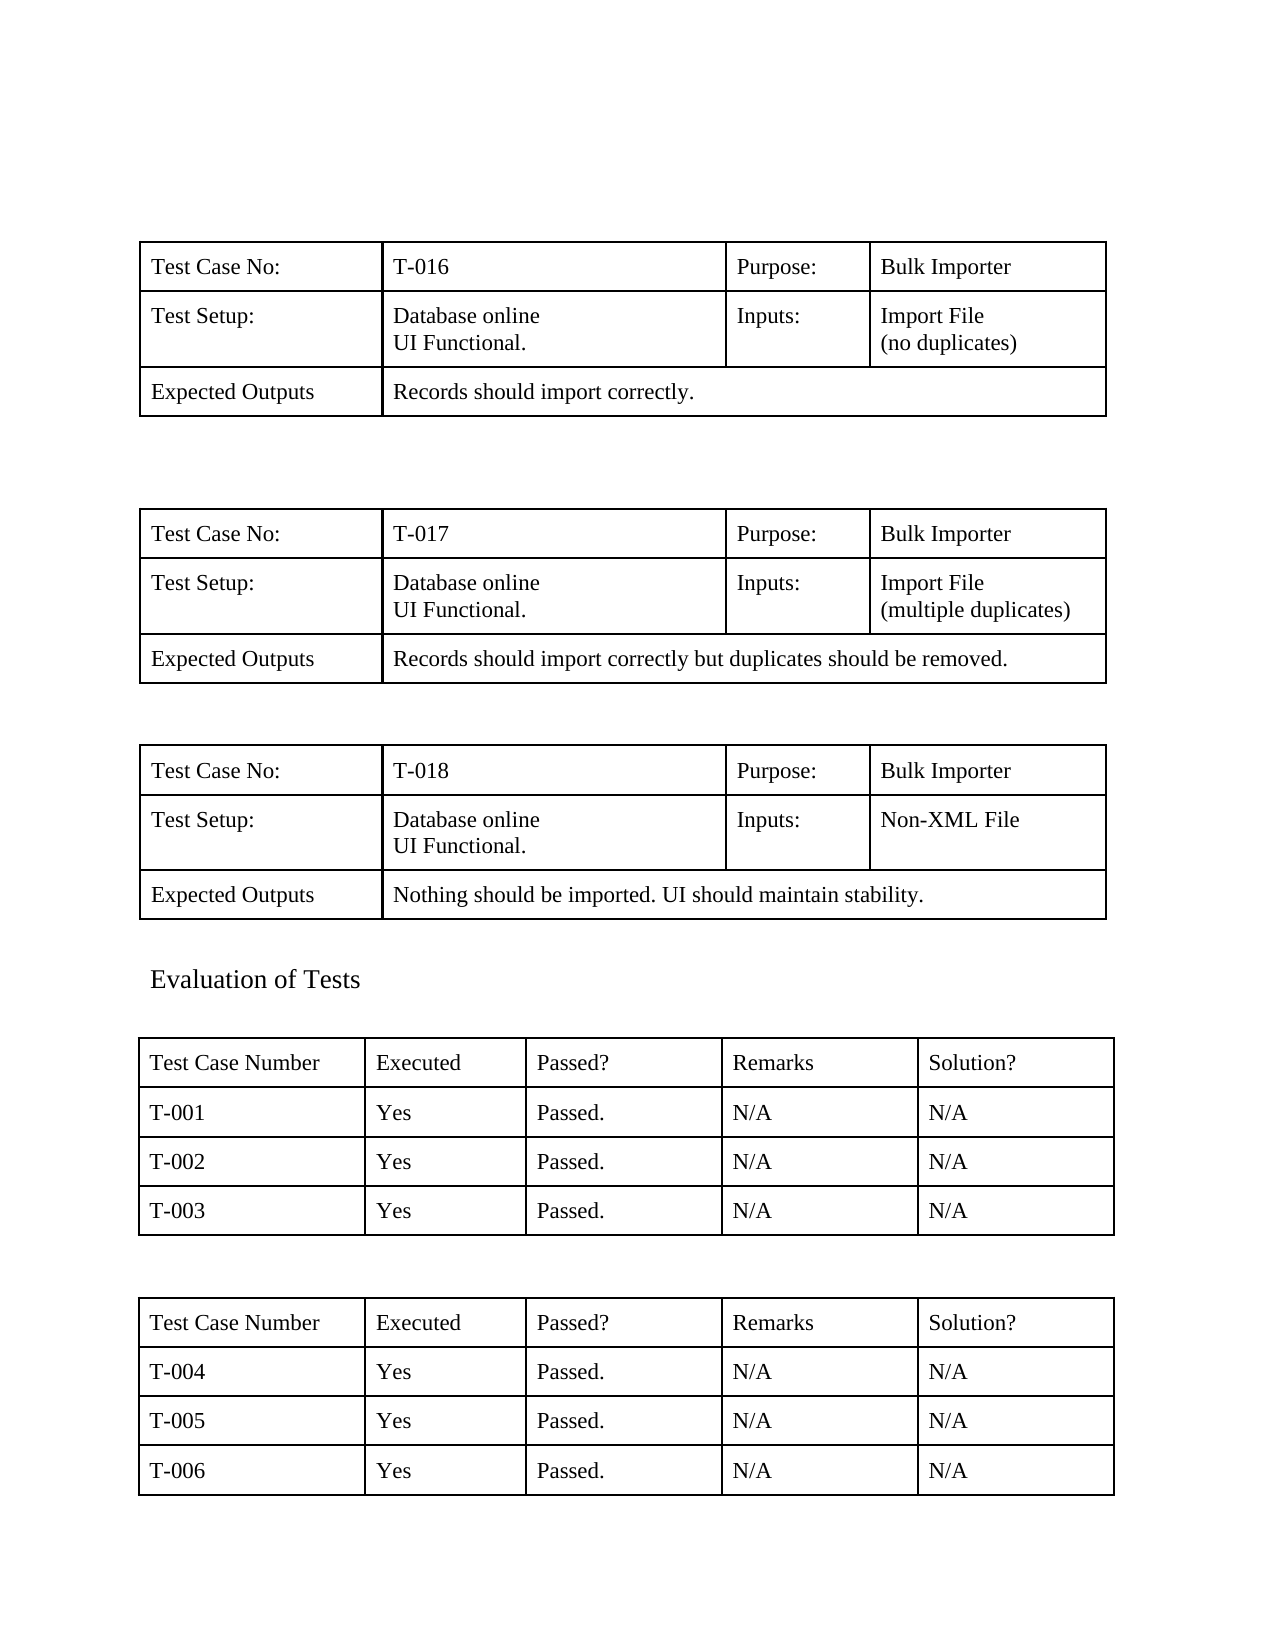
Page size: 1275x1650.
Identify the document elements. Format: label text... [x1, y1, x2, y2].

table_cell Yes [366, 1397, 525, 1444]
table_cell N/A [919, 1088, 1113, 1136]
table_header Test Case Number [140, 1039, 364, 1086]
table_cell Expected Outputs [141, 871, 381, 918]
table_header T-017 [384, 510, 725, 557]
table_cell Records should import correctly. [384, 368, 1105, 415]
table_cell Inputs: [727, 559, 869, 632]
table_header Purpose: [727, 746, 869, 793]
table_cell N/A [919, 1138, 1113, 1185]
table_cell N/A [919, 1446, 1113, 1494]
table_header Passed? [527, 1039, 721, 1086]
table_cell Database online UI Functional. [384, 796, 725, 869]
subtitle Evaluation of Tests [150, 963, 1125, 994]
table_cell N/A [723, 1088, 917, 1136]
table_header Remarks [723, 1299, 917, 1346]
table_cell T-006 [140, 1446, 364, 1494]
table_cell Test Setup: [141, 292, 381, 366]
table_cell Yes [366, 1138, 525, 1185]
table_cell T-002 [140, 1138, 364, 1185]
table_cell Passed. [527, 1138, 721, 1185]
table_header Executed [366, 1299, 525, 1346]
table_cell T-004 [140, 1348, 364, 1395]
table_cell Yes [366, 1446, 525, 1494]
table_header Test Case Number [140, 1299, 364, 1346]
table_cell Import File (no duplicates) [871, 292, 1105, 366]
table_cell Passed. [527, 1397, 721, 1444]
table_cell Inputs: [727, 292, 869, 366]
table_cell N/A [723, 1138, 917, 1185]
table_cell Expected Outputs [141, 368, 381, 415]
table_header Purpose: [727, 243, 869, 290]
table_cell Import File (multiple duplicates) [871, 559, 1105, 632]
table_cell Passed. [527, 1348, 721, 1395]
table_cell N/A [919, 1397, 1113, 1444]
table_cell Database online UI Functional. [384, 292, 725, 366]
table_cell Passed. [527, 1088, 721, 1136]
table_cell Test Setup: [141, 559, 381, 632]
table_header Executed [366, 1039, 525, 1086]
table_cell Test Setup: [141, 796, 381, 869]
table_cell Yes [366, 1187, 525, 1234]
table_cell N/A [723, 1348, 917, 1395]
table_cell Passed. [527, 1446, 721, 1494]
table_header Bulk Importer [871, 510, 1105, 557]
table_header T-018 [384, 746, 725, 793]
table_cell Yes [366, 1088, 525, 1136]
table_cell N/A [919, 1348, 1113, 1395]
table_cell Records should import correctly but duplicates should be removed. [384, 635, 1105, 682]
table_cell Passed. [527, 1187, 721, 1234]
table_header T-016 [384, 243, 725, 290]
table_cell Non-XML File [871, 796, 1105, 869]
table_header Test Case No: [141, 510, 381, 557]
table_cell N/A [919, 1187, 1113, 1234]
table_header Test Case No: [141, 243, 381, 290]
table_header Bulk Importer [871, 746, 1105, 793]
table_cell N/A [723, 1187, 917, 1234]
table_cell Database online UI Functional. [384, 559, 725, 632]
table_header Test Case No: [141, 746, 381, 793]
table_cell T-001 [140, 1088, 364, 1136]
table_header Solution? [919, 1039, 1113, 1086]
table_cell T-003 [140, 1187, 364, 1234]
table_cell N/A [723, 1446, 917, 1494]
table_header Bulk Importer [871, 243, 1105, 290]
table_cell Inputs: [727, 796, 869, 869]
table_header Remarks [723, 1039, 917, 1086]
table_header Passed? [527, 1299, 721, 1346]
table_cell N/A [723, 1397, 917, 1444]
table_cell Nothing should be imported. UI should maintain stability. [384, 871, 1105, 918]
table_header Purpose: [727, 510, 869, 557]
table_header Solution? [919, 1299, 1113, 1346]
table_cell T-005 [140, 1397, 364, 1444]
table_cell Expected Outputs [141, 635, 381, 682]
table_cell Yes [366, 1348, 525, 1395]
